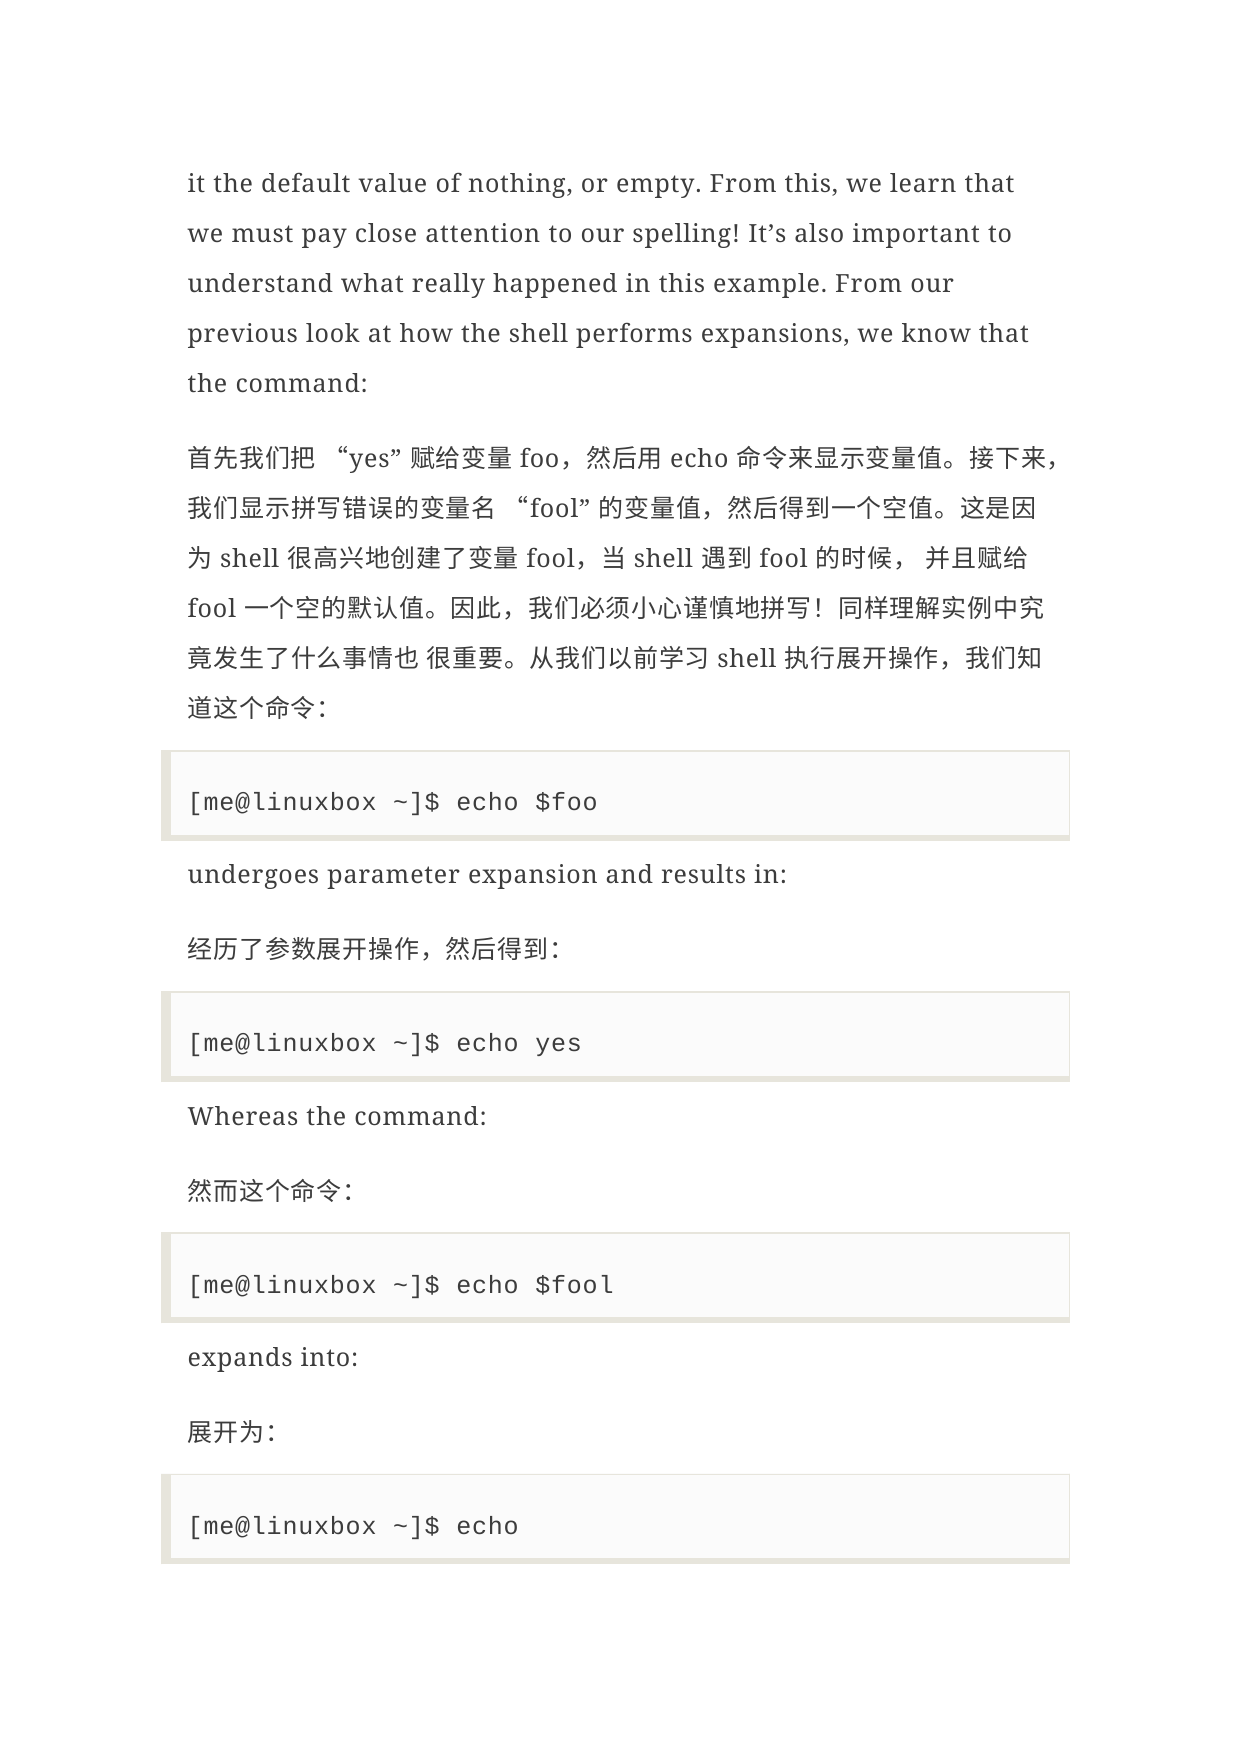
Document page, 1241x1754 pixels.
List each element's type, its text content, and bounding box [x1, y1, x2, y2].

text 首先我们把 “yes” 赋给变量 foo，然后用 echo 命令来显示变量值。接下来，我们显示拼写错误的变量名 “fool” 的变量值，然后得到一个空值。这是因为 shell 很高兴地创建了变量 fool，当 shell 遇到 fool 的时候， 并且赋给 fool 一个空的默认值。因此，我们必须小心谨慎地拼写！同样理解实例中究竟发生了什么事情也 很重要。从我们以前学习 shell 执行展开操作，我们知道这个命令： [187, 425, 1053, 725]
text 然而这个命令： [187, 1157, 1053, 1207]
text undergoes parameter expansion and results in: [187, 841, 1053, 891]
text [me@linuxbox ~]$ echo yes [171, 993, 1069, 1076]
text expands into: [187, 1323, 1053, 1373]
text Whereas the command: [187, 1082, 1053, 1132]
text 展开为： [187, 1398, 1053, 1448]
text [me@linuxbox ~]$ echo $foo [171, 752, 1069, 835]
text [me@linuxbox ~]$ echo $fool [171, 1234, 1069, 1317]
text 经历了参数展开操作，然后得到： [187, 916, 1053, 966]
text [187, 150, 1053, 400]
text [me@linuxbox ~]$ echo [171, 1475, 1069, 1558]
